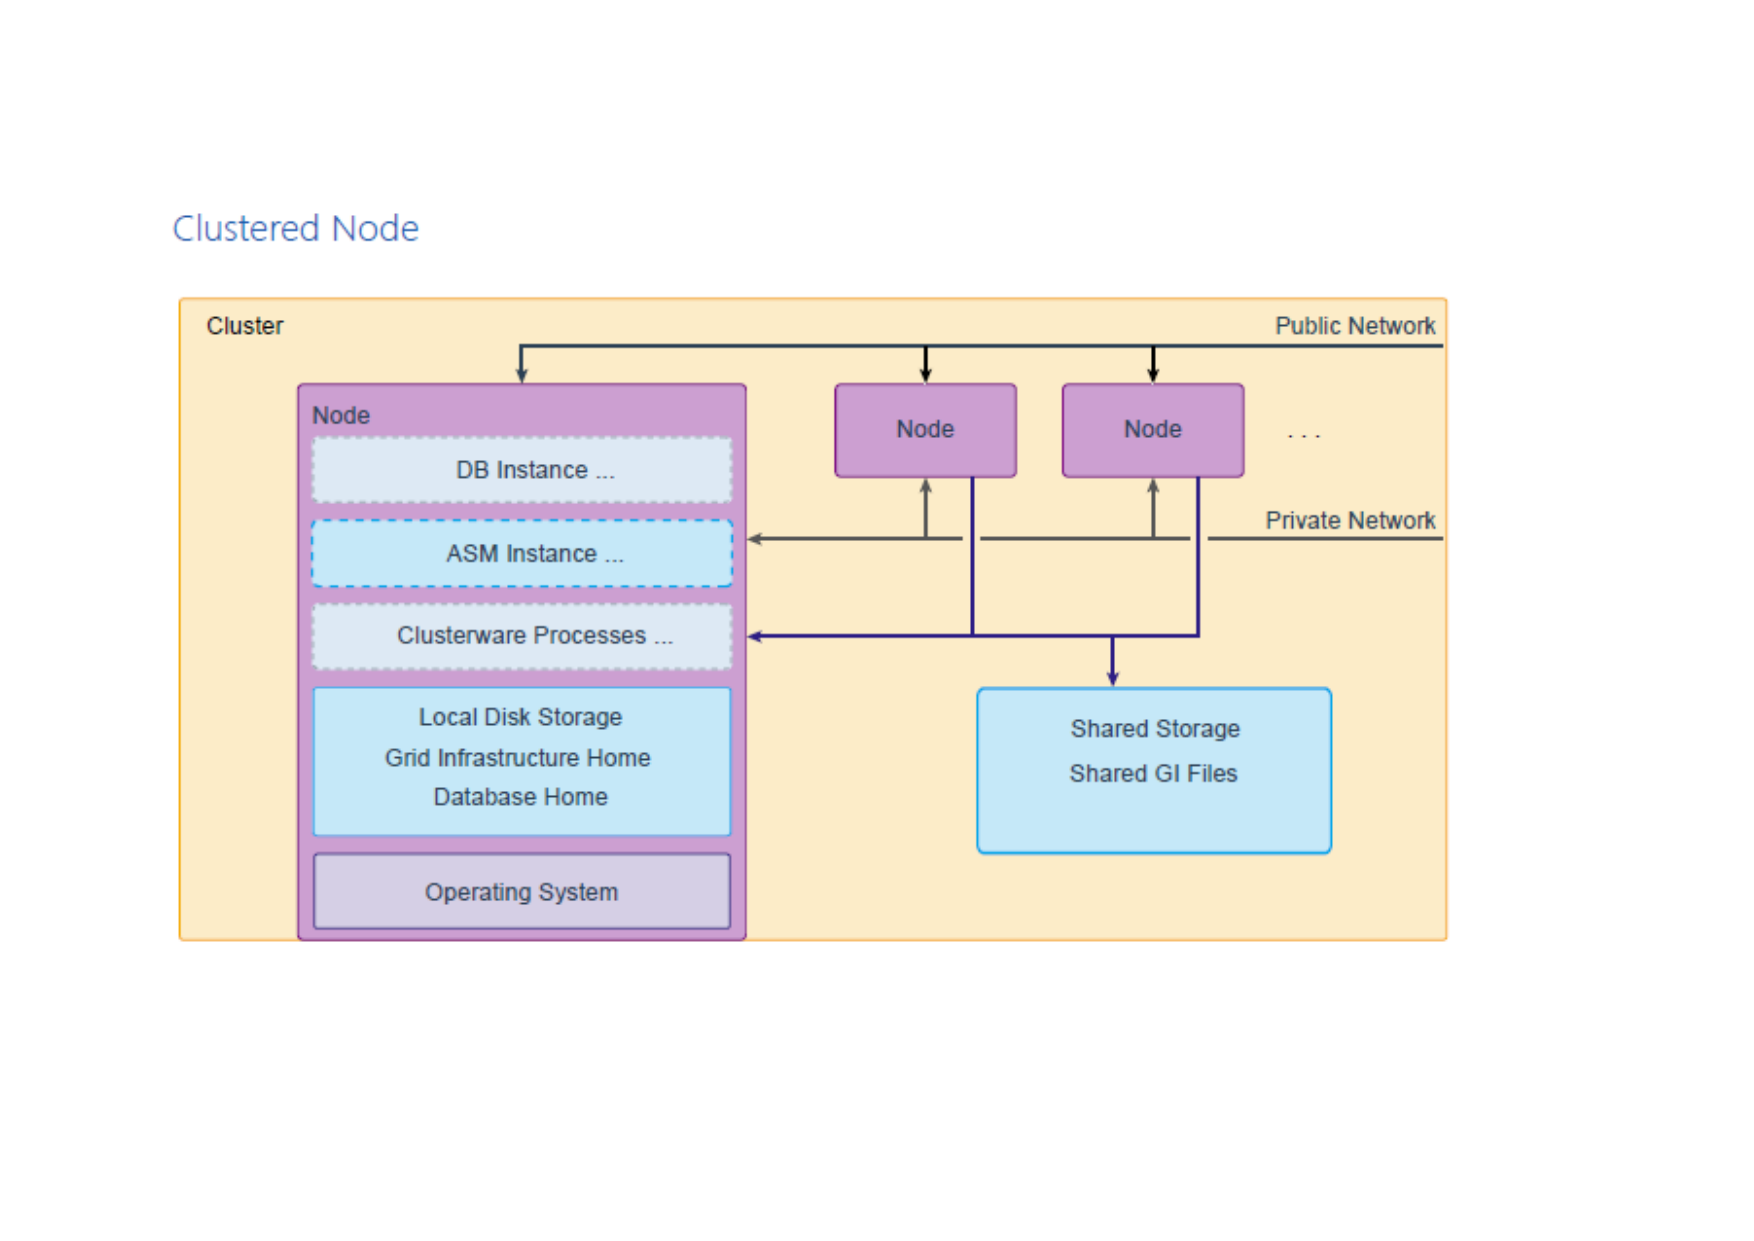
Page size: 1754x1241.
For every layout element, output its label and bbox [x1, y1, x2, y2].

picture [150, 179, 1506, 975]
